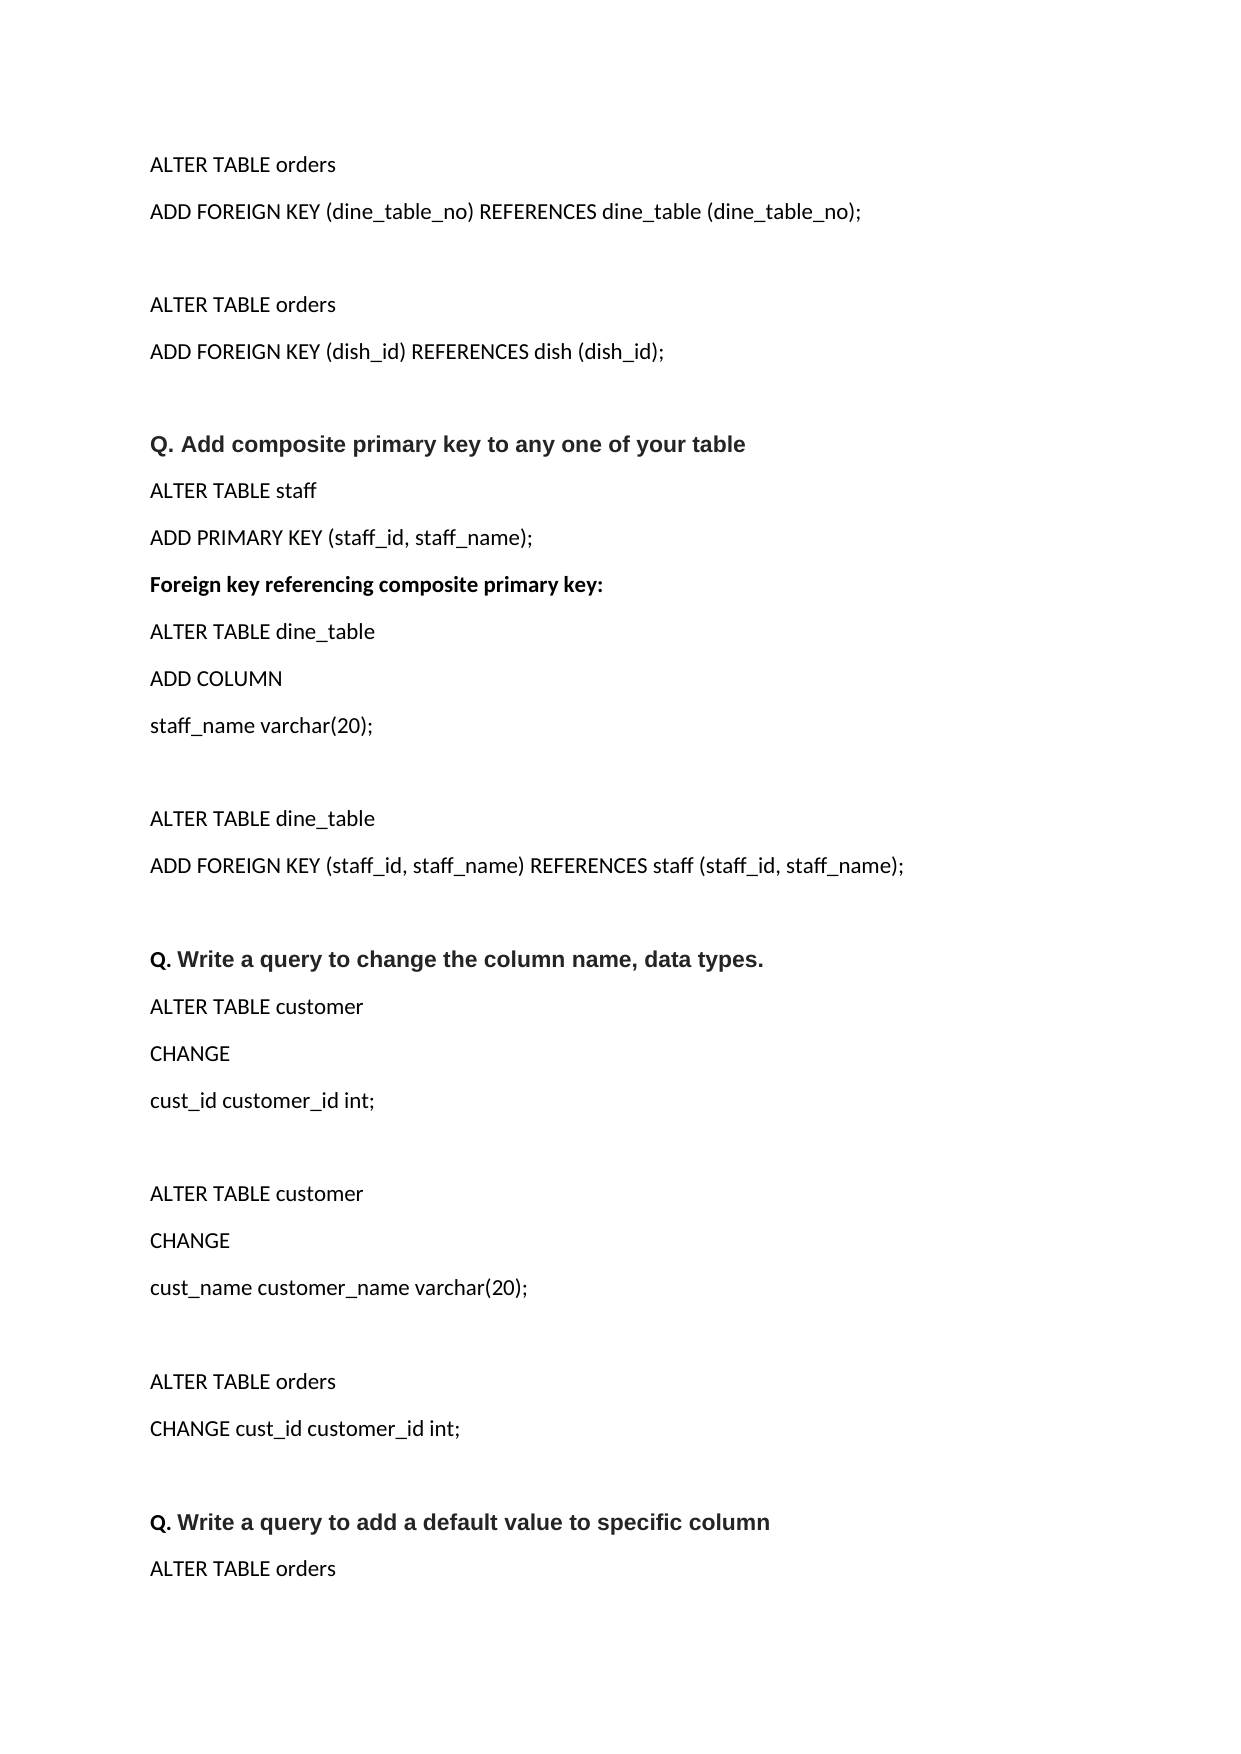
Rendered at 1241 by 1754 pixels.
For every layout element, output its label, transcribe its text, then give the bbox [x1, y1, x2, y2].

text Q. Write a query to change the column name, data types. [150, 945, 1090, 973]
text ADD COLUMN [150, 664, 1090, 692]
text ALTER TABLE customer [150, 1179, 1090, 1207]
text ALTER TABLE orders [150, 291, 1090, 319]
text ALTER TABLE orders [150, 150, 1090, 178]
text cust_name customer_name varchar(20); [150, 1273, 1090, 1301]
text ADD FOREIGN KEY (dish_id) REFERENCES dish (dish_id); [150, 337, 1090, 366]
text ALTER TABLE dine_table [150, 804, 1090, 832]
text ADD PRIMARY KEY (staff_id, staff_name); [150, 523, 1090, 551]
text ALTER TABLE orders [150, 1367, 1090, 1395]
text staff_name varchar(20); [150, 711, 1090, 739]
text cust_id customer_id int; [150, 1086, 1090, 1114]
text CHANGE [150, 1039, 1090, 1067]
text ALTER TABLE dine_table [150, 617, 1090, 645]
text CHANGE cust_id customer_id int; [150, 1414, 1090, 1442]
text ALTER TABLE staff [150, 476, 1090, 504]
text ADD FOREIGN KEY (dine_table_no) REFERENCES dine_table (dine_table_no); [150, 197, 1090, 225]
text Foreign key referencing composite primary key: [150, 570, 1090, 598]
text ALTER TABLE orders [150, 1554, 1090, 1582]
text Q. Write a query to add a default value to specific column [150, 1508, 1090, 1536]
text ALTER TABLE customer [150, 992, 1090, 1020]
text Q. Add composite primary key to any one of your table [150, 431, 1090, 458]
text CHANGE [150, 1226, 1090, 1254]
text ADD FOREIGN KEY (staff_id, staff_name) REFERENCES staff (staff_id, staff_name); [150, 851, 1090, 879]
